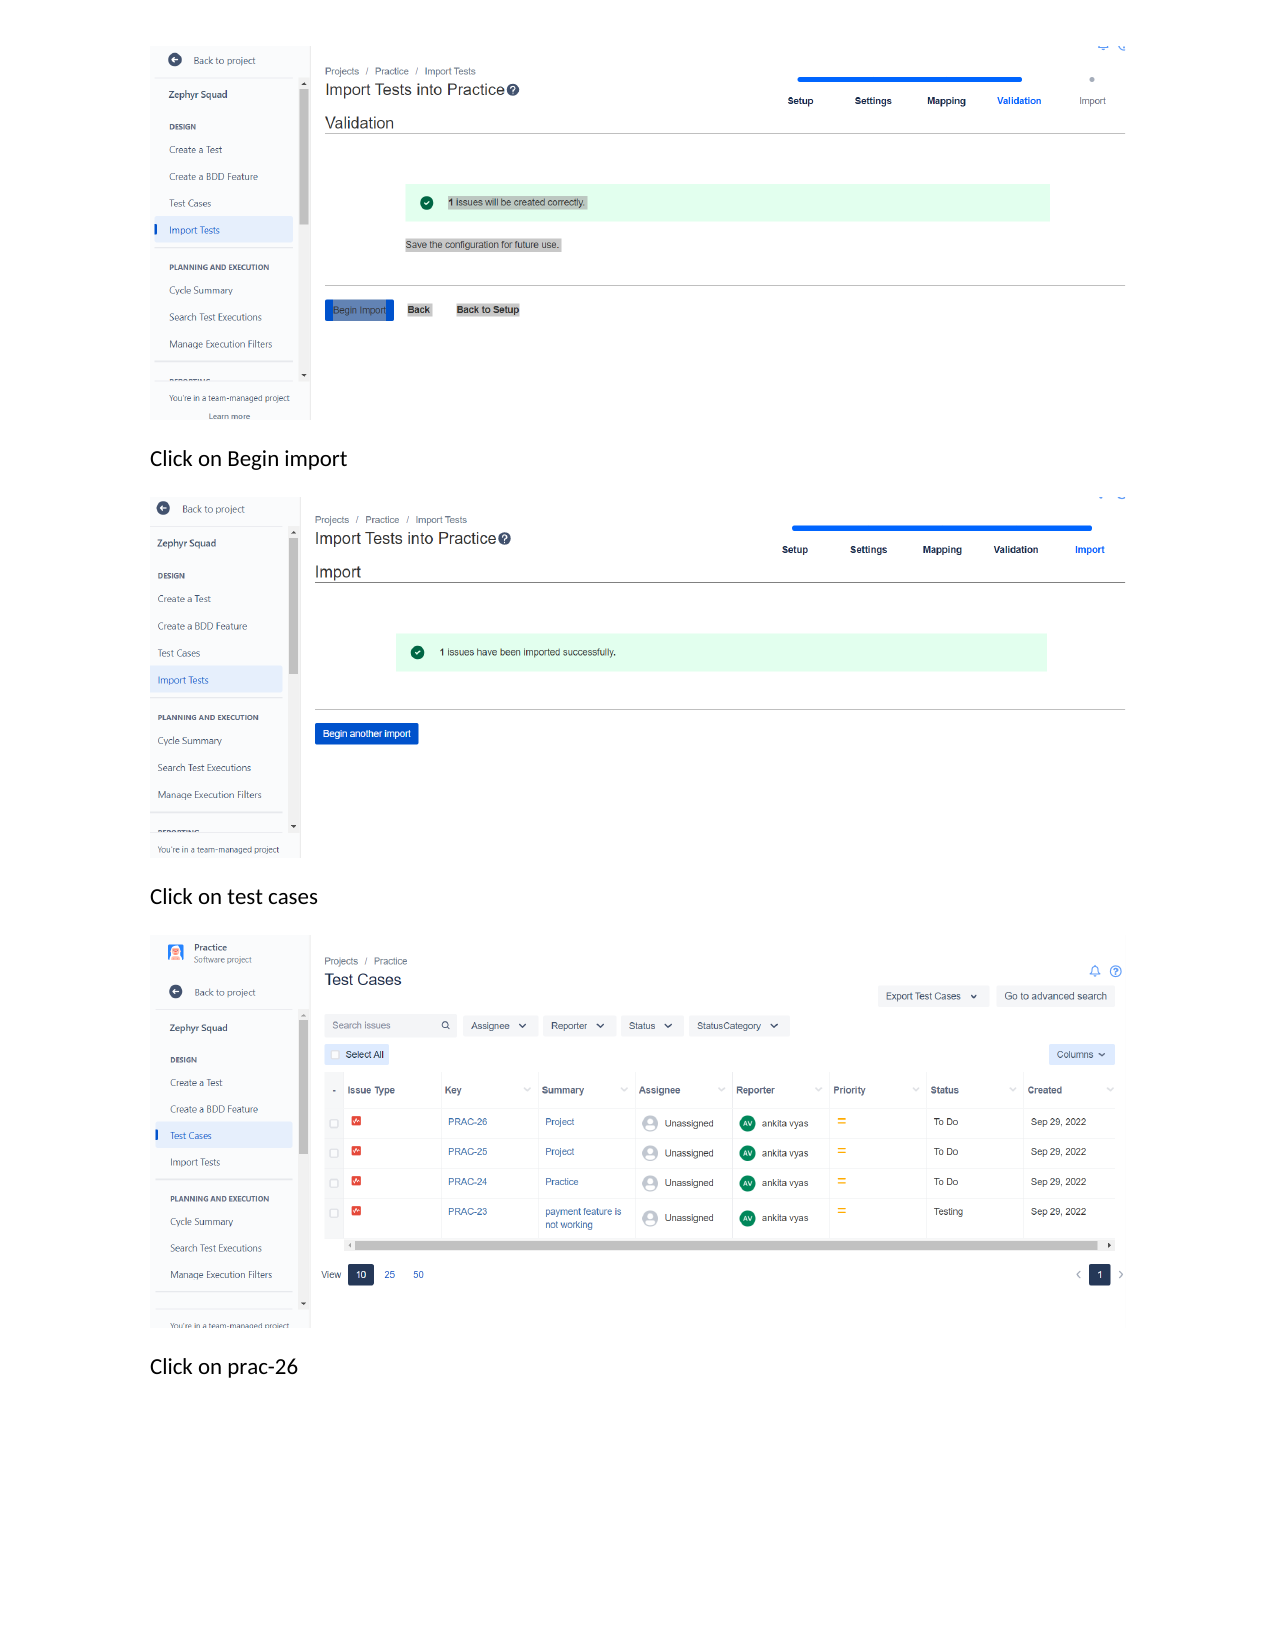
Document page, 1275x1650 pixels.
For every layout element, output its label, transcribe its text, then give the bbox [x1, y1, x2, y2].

text Click on prac-26 [150, 1352, 1125, 1380]
text Click on test cases [150, 882, 1125, 910]
picture [150, 935, 1125, 1328]
text Click on Begin import [150, 444, 1125, 472]
picture [150, 46, 1125, 420]
picture [150, 497, 1125, 858]
